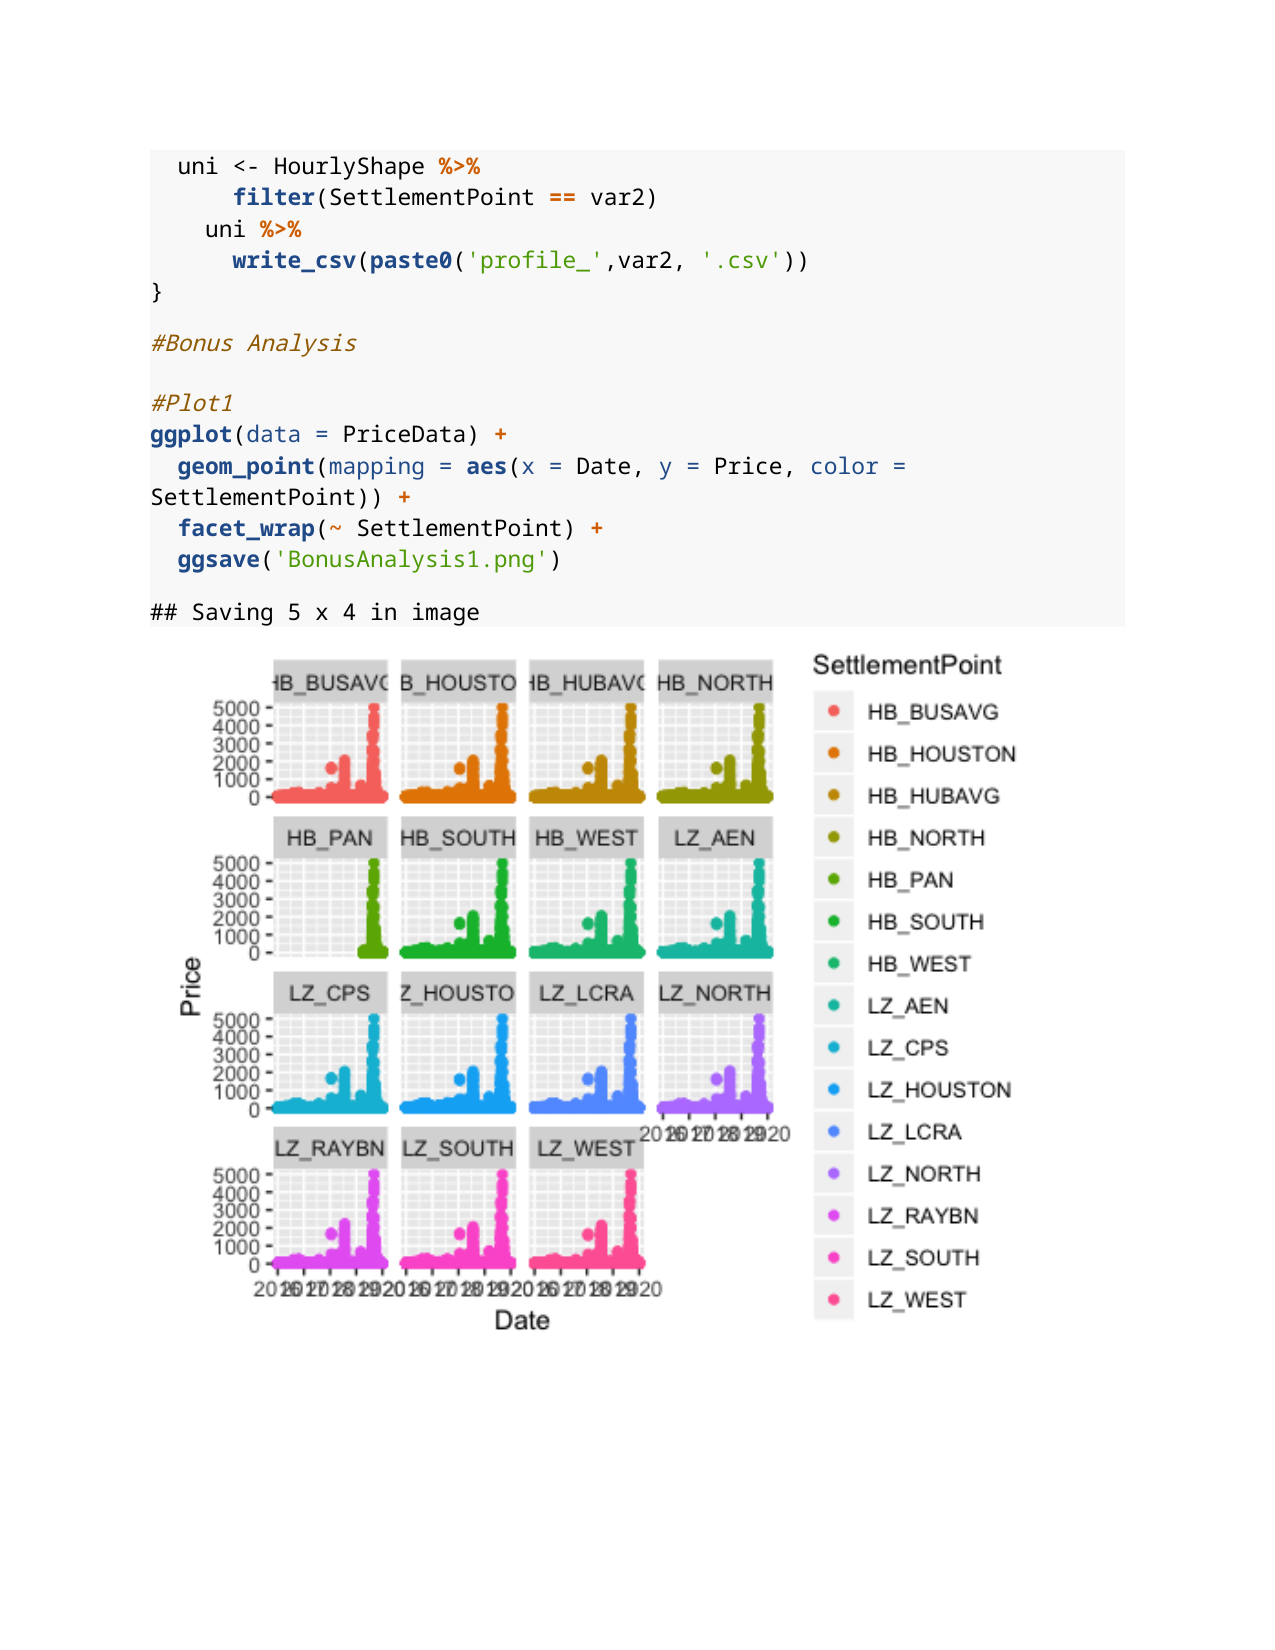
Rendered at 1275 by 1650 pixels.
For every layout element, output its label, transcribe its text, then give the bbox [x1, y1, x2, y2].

text ## Saving 5 x 4 in image [150, 595, 1125, 627]
text #Bonus Analysis #Plot1 ggplot(data = PriceData) + geom_point(mapping = aes(x = Date, y = Price, color = SettlementPoint)) + facet_wrap(~ SettlementPoint) + ggsave('BonusAnalysis1.png') [150, 327, 1125, 574]
picture [168, 647, 1044, 1348]
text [150, 150, 1125, 306]
